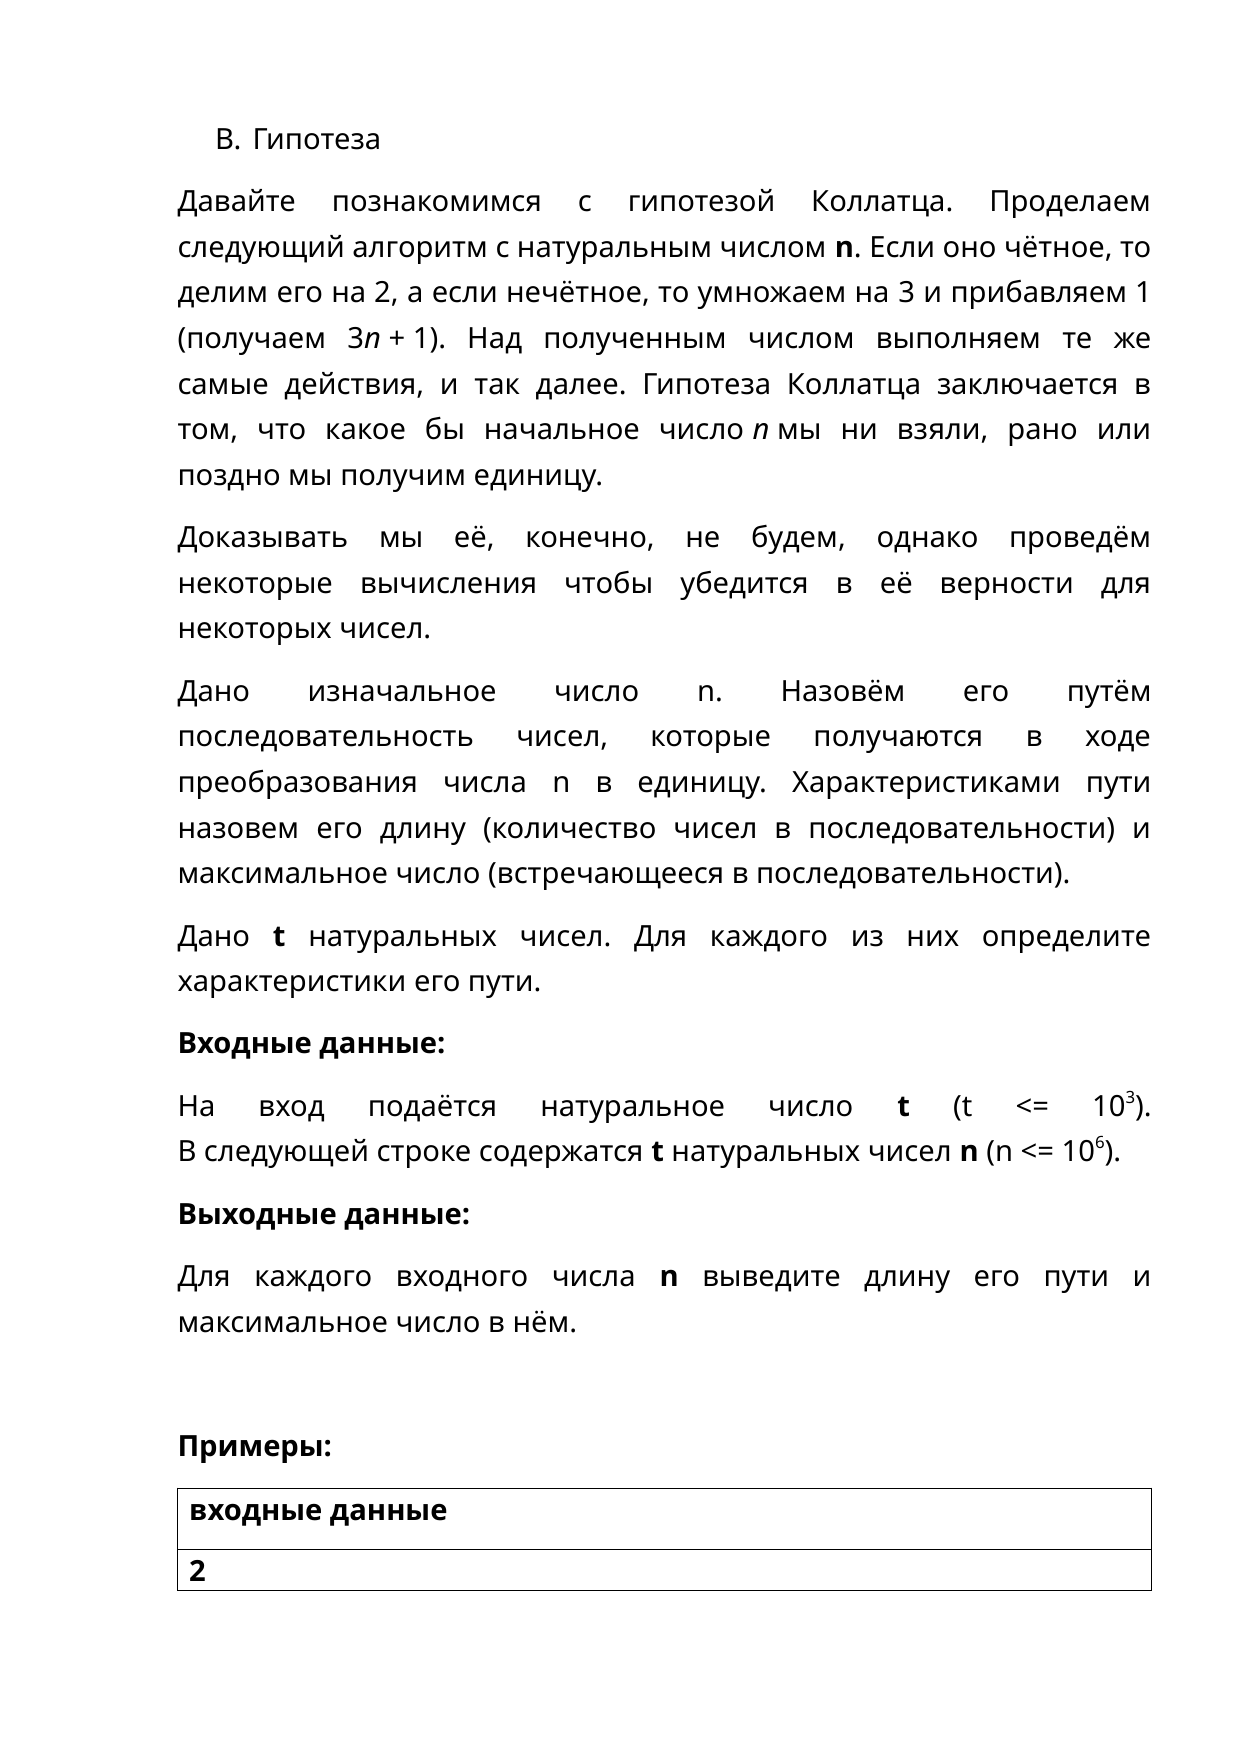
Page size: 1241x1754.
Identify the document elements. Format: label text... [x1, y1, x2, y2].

table_cell 2 4 5 [178, 1550, 1151, 1590]
list Гипотеза [215, 118, 1152, 158]
text Дано изначальное число n. Назовём его путём последовательность чисел, которые получаются в ходе преобразования числа n в единицу. Характеристиками пути назовем его длину (количество чисел в последовательности) и максимальное число (встречающееся в последовательности). [177, 670, 1152, 892]
text Дано t натуральных чисел. Для каждого из них определите характеристики его пути. [177, 915, 1152, 1000]
text Для каждого входного числа n выведите длину его пути и максимальное число в нём. [177, 1255, 1152, 1341]
text Выходные данные: [177, 1193, 1152, 1233]
text Примеры: [177, 1425, 1152, 1465]
text Доказывать мы её, конечно, не будем, однако проведём некоторые вычисления чтобы убедится в её верности для некоторых чисел. [177, 516, 1152, 647]
text На вход подаётся натуральное число t (t <= 103). В следующей строке содержатся t натуральных чисел n (n <= 106). [177, 1085, 1152, 1170]
text Давайте познакомимся с гипотезой Коллатца. Проделаем следующий алгоритм с натуральным числом n. Если оно чётное, то делим его на 2, а если нечётное, то умножаем на 3 и прибавляем 1 (получаем 3n + 1). Над полученным числом выполняем те же самые действия, и так далее. Гипотеза Коллатца заключается в том, что какое бы начальное число n мы ни взяли, рано или поздно мы получим единицу. [177, 180, 1152, 494]
text Входные данные: [177, 1023, 1152, 1062]
table_header входные данные [178, 1489, 1151, 1549]
